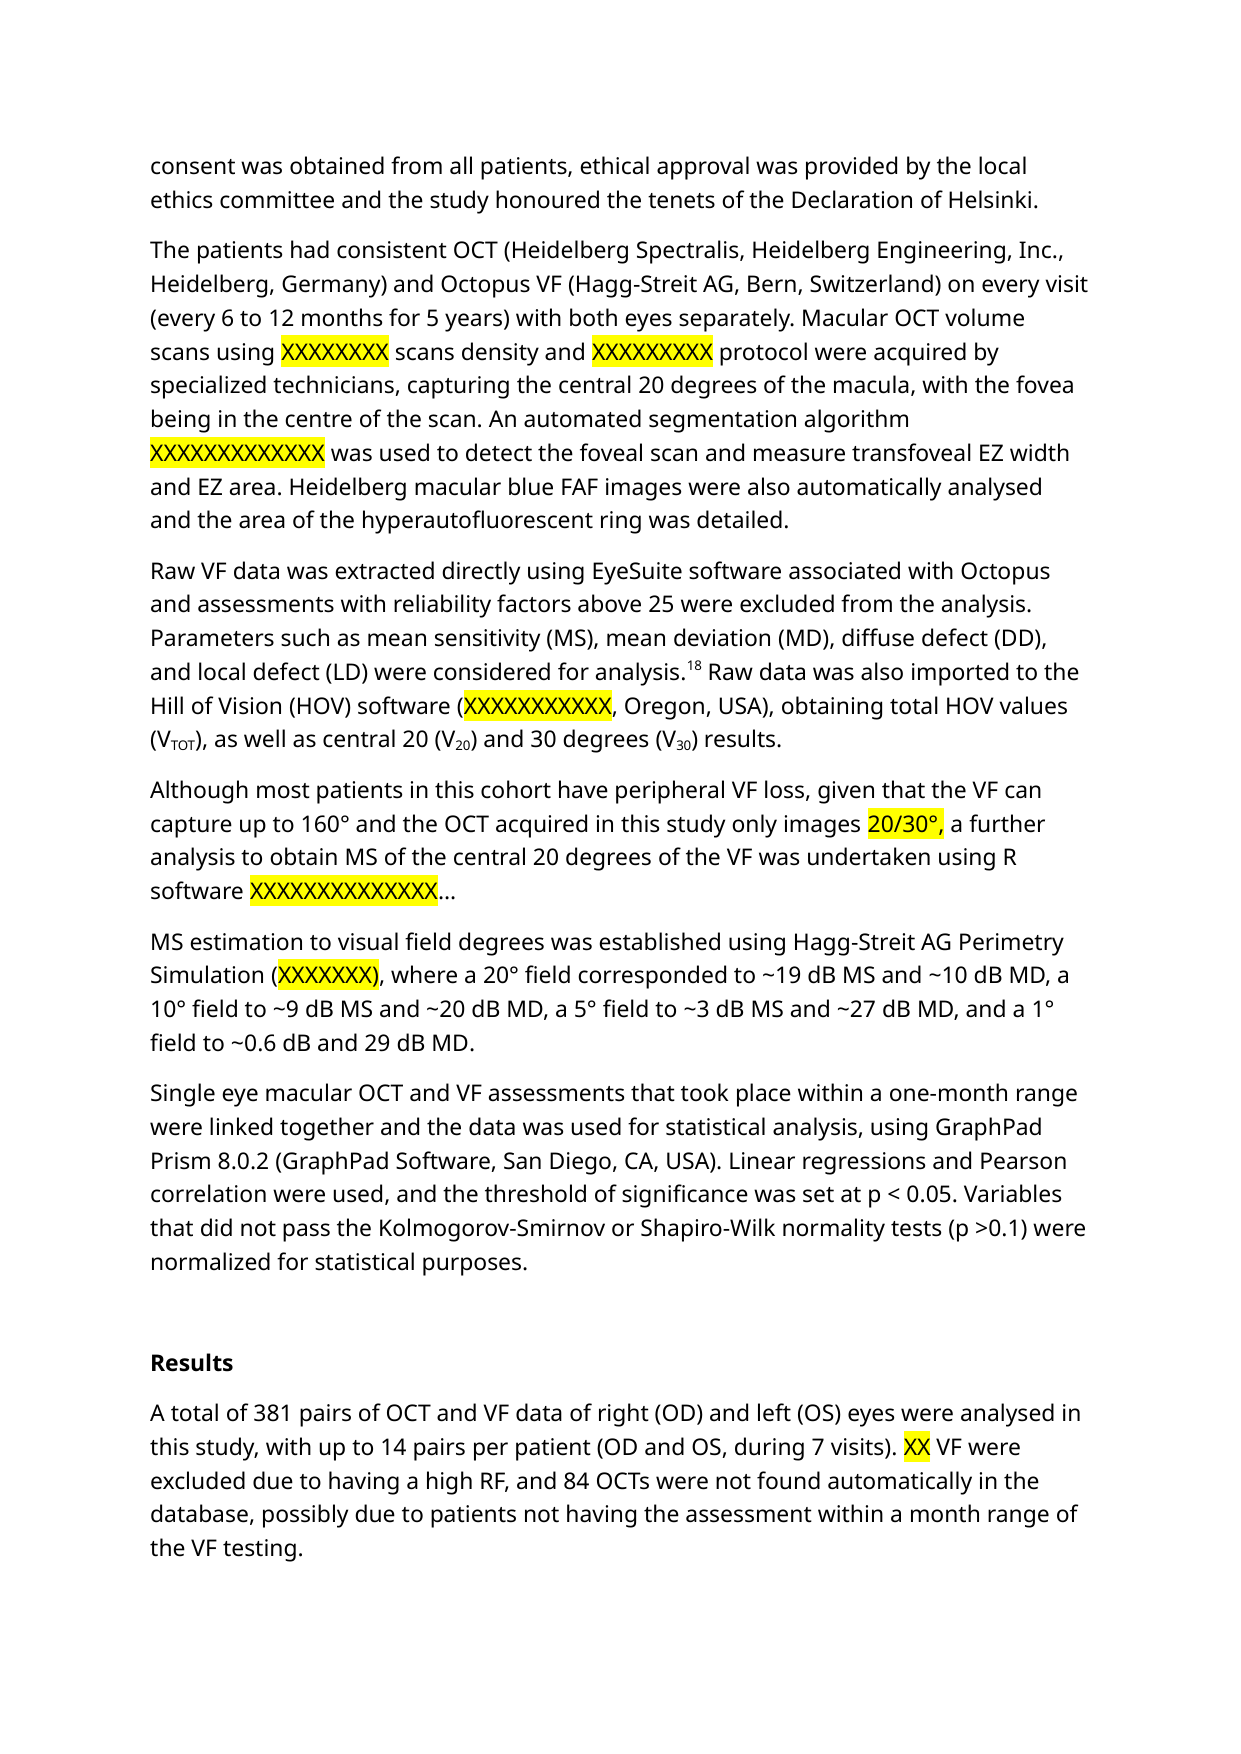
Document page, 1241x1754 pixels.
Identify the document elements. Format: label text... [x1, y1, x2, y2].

text Raw VF data was extracted directly using EyeSuite software associated with Octopus and assessments with reliability factors above 25 were excluded from the analysis. Parameters such as mean sensitivity (MS), mean deviation (MD), diffuse defect (DD), and local defect (LD) were considered for analysis.18 Raw data was also imported to the Hill of Vision (HOV) software (XXXXXXXXXXX, Oregon, USA), obtaining total HOV values (VTOT), as well as central 20 (V20) and 30 degrees (V30) results. [150, 554, 1090, 754]
text Results [150, 1347, 1090, 1378]
text A total of 381 pairs of OCT and VF data of right (OD) and left (OS) eyes were analysed in this study, with up to 14 pairs per patient (OD and OS, during 7 visits). XX VF were excluded due to having a high RF, and 84 OCTs were not found automatically in the database, possibly due to patients not having the assessment within a month range of the VF testing. [150, 1397, 1090, 1563]
text MS estimation to visual field degrees was established using Hagg-Streit AG Perimetry Simulation (XXXXXXX), where a 20° field corresponded to ~19 dB MS and ~10 dB MD, a 10° field to ~9 dB MS and ~20 dB MD, a 5° field to ~3 dB MS and ~27 dB MD, and a 1° field to ~0.6 dB and 29 dB MD. [150, 925, 1090, 1058]
text Single eye macular OCT and VF assessments that took place within a one-month range were linked together and the data was used for statistical analysis, using GraphPad Prism 8.0.2 (GraphPad Software, San Diego, CA, USA). Linear regressions and Pearson correlation were used, and the threshold of significance was set at p < 0.05. Variables that did not pass the Kolmogorov-Smirnov or Shapiro-Wilk normality tests (p >0.1) were normalized for statistical purposes. [150, 1077, 1090, 1277]
text The patients had consistent OCT (Heidelberg Spectralis, Heidelberg Engineering, Inc., Heidelberg, Germany) and Octopus VF (Hagg-Streit AG, Bern, Switzerland) on every visit (every 6 to 12 months for 5 years) with both eyes separately. Macular OCT volume scans using XXXXXXXX scans density and XXXXXXXXX protocol were acquired by specialized technicians, capturing the central 20 degrees of the macula, with the fovea being in the centre of the scan. An automated segmentation algorithm XXXXXXXXXXXXX was used to detect the foveal scan and measure transfoveal EZ width and EZ area. Heidelberg macular blue FAF images were also automatically analysed and the area of the hyperautofluorescent ring was detailed. [150, 234, 1090, 535]
text Although most patients in this cohort have peripheral VF loss, given that the VF can capture up to 160° and the OCT acquired in this study only images 20/30°, a further analysis to obtain MS of the central 20 degrees of the VF was undertaken using R software XXXXXXXXXXXXXX… [150, 774, 1090, 906]
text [150, 150, 1090, 215]
